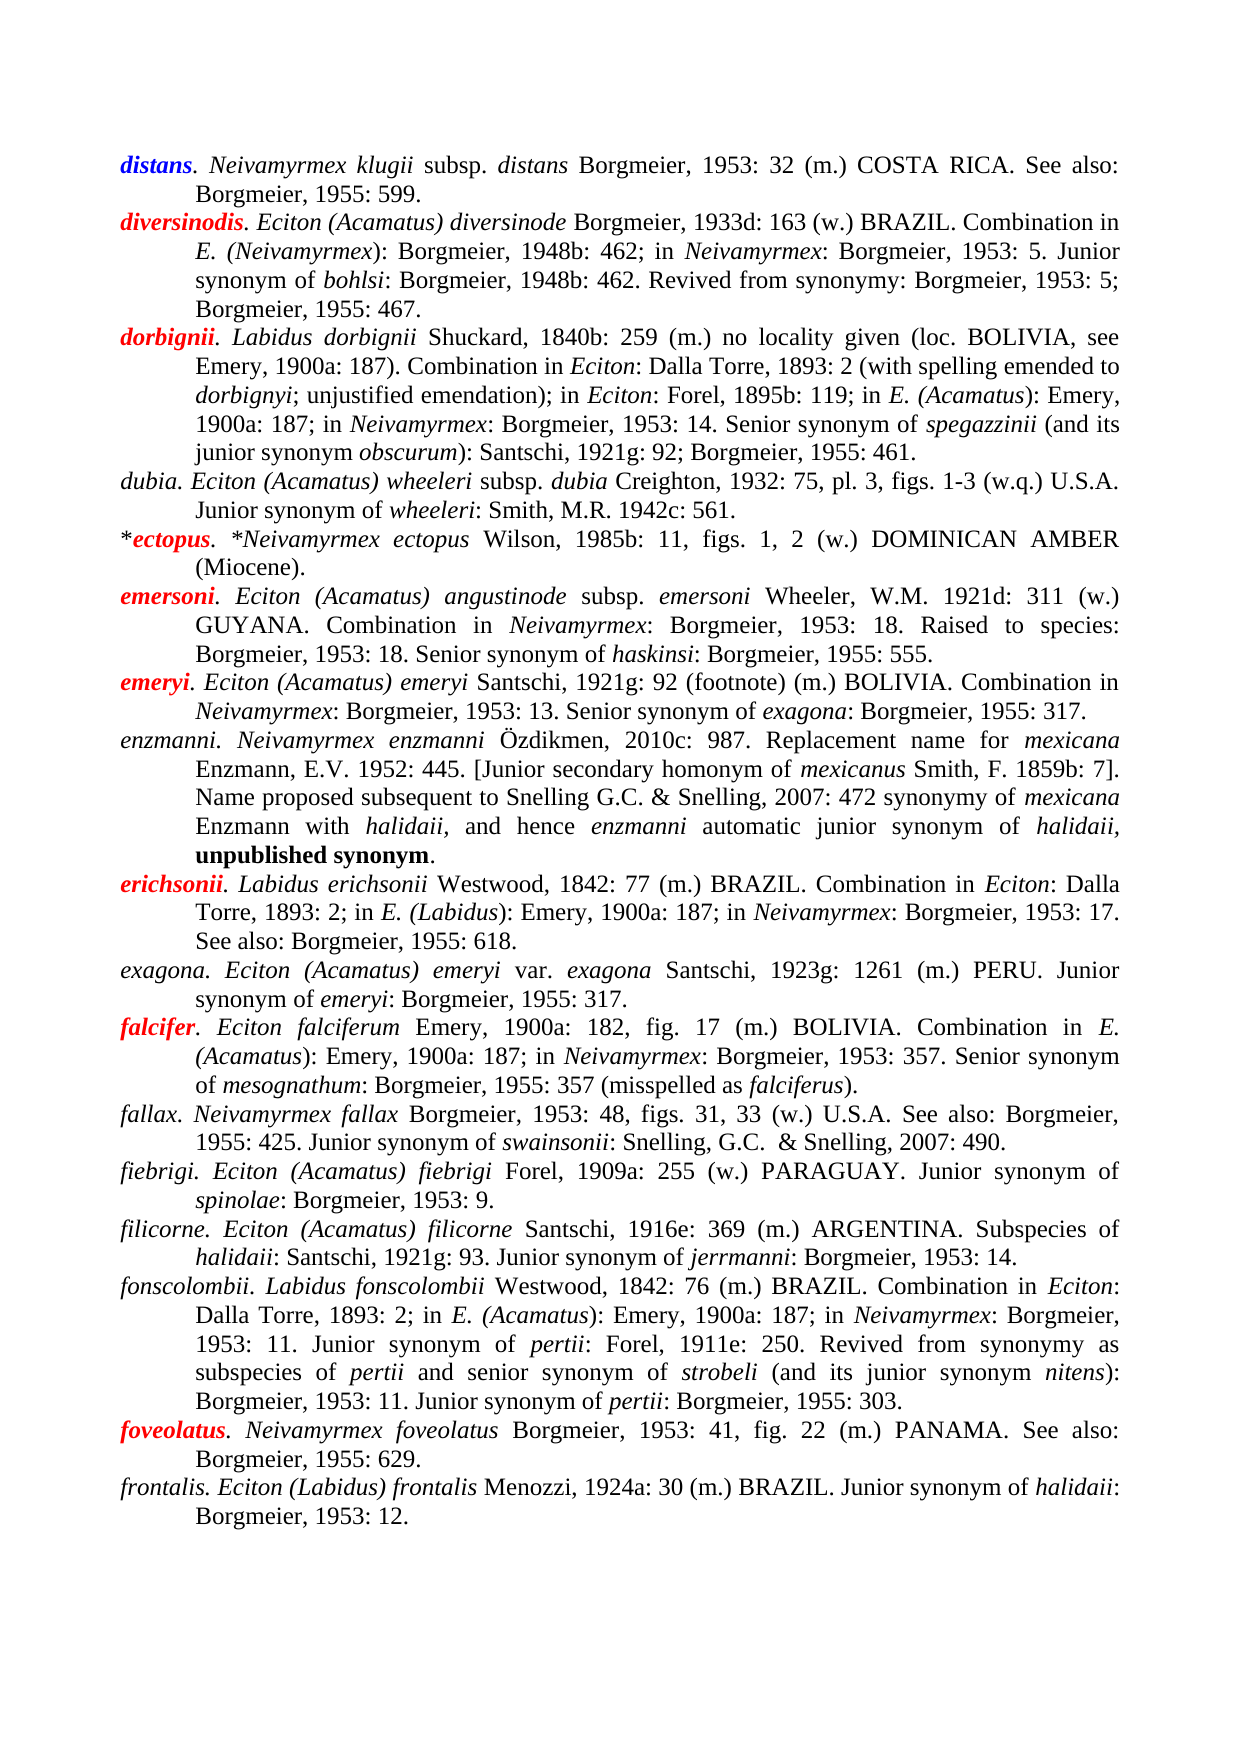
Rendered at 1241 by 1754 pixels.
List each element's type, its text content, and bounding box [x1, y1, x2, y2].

text exagona. Eciton (Acamatus) emeryi var. exagona Santschi, 1923g: 1261 (m.) PERU. Junior synonym of emeryi: Borgmeier, 1955: 317. [120, 955, 1120, 1012]
text enzmanni. Neivamyrmex enzmanni Özdikmen, 2010c: 987. Replacement name for mexicana Enzmann, E.V. 1952: 445. [Junior secondary homonym of mexicanus Smith, F. 1859b: 7]. Name proposed subsequent to Snelling G.C. & Snelling, 2007: 472 synonymy of mexicana Enzmann with halidaii, and hence enzmanni automatic junior synonym of halidaii, unpublished synonym. [120, 725, 1120, 869]
text dubia. Eciton (Acamatus) wheeleri subsp. dubia Creighton, 1932: 75, pl. 3, figs. 1-3 (w.q.) U.S.A. Junior synonym of wheeleri: Smith, M.R. 1942c: 561. [120, 466, 1120, 524]
text fonscolombii. Labidus fonscolombii Westwood, 1842: 76 (m.) BRAZIL. Combination in Eciton: Dalla Torre, 1893: 2; in E. (Acamatus): Emery, 1900a: 187; in Neivamyrmex: Borgmeier, 1953: 11. Junior synonym of pertii: Forel, 1911e: 250. Revived from synonymy as subspecies of pertii and senior synonym of strobeli (and its junior synonym nitens): Borgmeier, 1953: 11. Junior synonym of pertii: Borgmeier, 1955: 303. [120, 1271, 1120, 1415]
text foveolatus. Neivamyrmex foveolatus Borgmeier, 1953: 41, fig. 22 (m.) PANAMA. See also: Borgmeier, 1955: 629. [120, 1415, 1120, 1472]
text diversinodis. Eciton (Acamatus) diversinode Borgmeier, 1933d: 163 (w.) BRAZIL. Combination in E. (Neivamyrmex): Borgmeier, 1948b: 462; in Neivamyrmex: Borgmeier, 1953: 5. Junior synonym of bohlsi: Borgmeier, 1948b: 462. Revived from synonymy: Borgmeier, 1953: 5; Borgmeier, 1955: 467. [120, 207, 1120, 322]
text dorbignii. Labidus dorbignii Shuckard, 1840b: 259 (m.) no locality given (loc. BOLIVIA, see Emery, 1900a: 187). Combination in Eciton: Dalla Torre, 1893: 2 (with spelling emended to dorbignyi; unjustified emendation); in Eciton: Forel, 1895b: 119; in E. (Acamatus): Emery, 1900a: 187; in Neivamyrmex: Borgmeier, 1953: 14. Senior synonym of spegazzinii (and its junior synonym obscurum): Santschi, 1921g: 92; Borgmeier, 1955: 461. [120, 322, 1120, 466]
text *ectopus. *Neivamyrmex ectopus Wilson, 1985b: 11, figs. 1, 2 (w.) DOMINICAN AMBER (Miocene). [120, 524, 1120, 581]
text distans. Neivamyrmex klugii subsp. distans Borgmeier, 1953: 32 (m.) COSTA RICA. See also: Borgmeier, 1955: 599. [120, 150, 1120, 207]
text frontalis. Eciton (Labidus) frontalis Menozzi, 1924a: 30 (m.) BRAZIL. Junior synonym of halidaii: Borgmeier, 1953: 12. [120, 1472, 1120, 1530]
text fallax. Neivamyrmex fallax Borgmeier, 1953: 48, figs. 31, 33 (w.) U.S.A. See also: Borgmeier, 1955: 425. Junior synonym of swainsonii: Snelling, G.C. & Snelling, 2007: 490. [120, 1099, 1120, 1156]
text erichsonii. Labidus erichsonii Westwood, 1842: 77 (m.) BRAZIL. Combination in Eciton: Dalla Torre, 1893: 2; in E. (Labidus): Emery, 1900a: 187; in Neivamyrmex: Borgmeier, 1953: 17. See also: Borgmeier, 1955: 618. [120, 869, 1120, 955]
text emeryi. Eciton (Acamatus) emeryi Santschi, 1921g: 92 (footnote) (m.) BOLIVIA. Combination in Neivamyrmex: Borgmeier, 1953: 13. Senior synonym of exagona: Borgmeier, 1955: 317. [120, 667, 1120, 725]
text emersoni. Eciton (Acamatus) angustinode subsp. emersoni Wheeler, W.M. 1921d: 311 (w.) GUYANA. Combination in Neivamyrmex: Borgmeier, 1953: 18. Raised to species: Borgmeier, 1953: 18. Senior synonym of haskinsi: Borgmeier, 1955: 555. [120, 581, 1120, 667]
text falcifer. Eciton falciferum Emery, 1900a: 182, fig. 17 (m.) BOLIVIA. Combination in E. (Acamatus): Emery, 1900a: 187; in Neivamyrmex: Borgmeier, 1953: 357. Senior synonym of mesognathum: Borgmeier, 1955: 357 (misspelled as falciferus). [120, 1012, 1120, 1099]
text filicorne. Eciton (Acamatus) filicorne Santschi, 1916e: 369 (m.) ARGENTINA. Subspecies of halidaii: Santschi, 1921g: 93. Junior synonym of jerrmanni: Borgmeier, 1953: 14. [120, 1214, 1120, 1271]
text fiebrigi. Eciton (Acamatus) fiebrigi Forel, 1909a: 255 (w.) PARAGUAY. Junior synonym of spinolae: Borgmeier, 1953: 9. [120, 1156, 1120, 1214]
